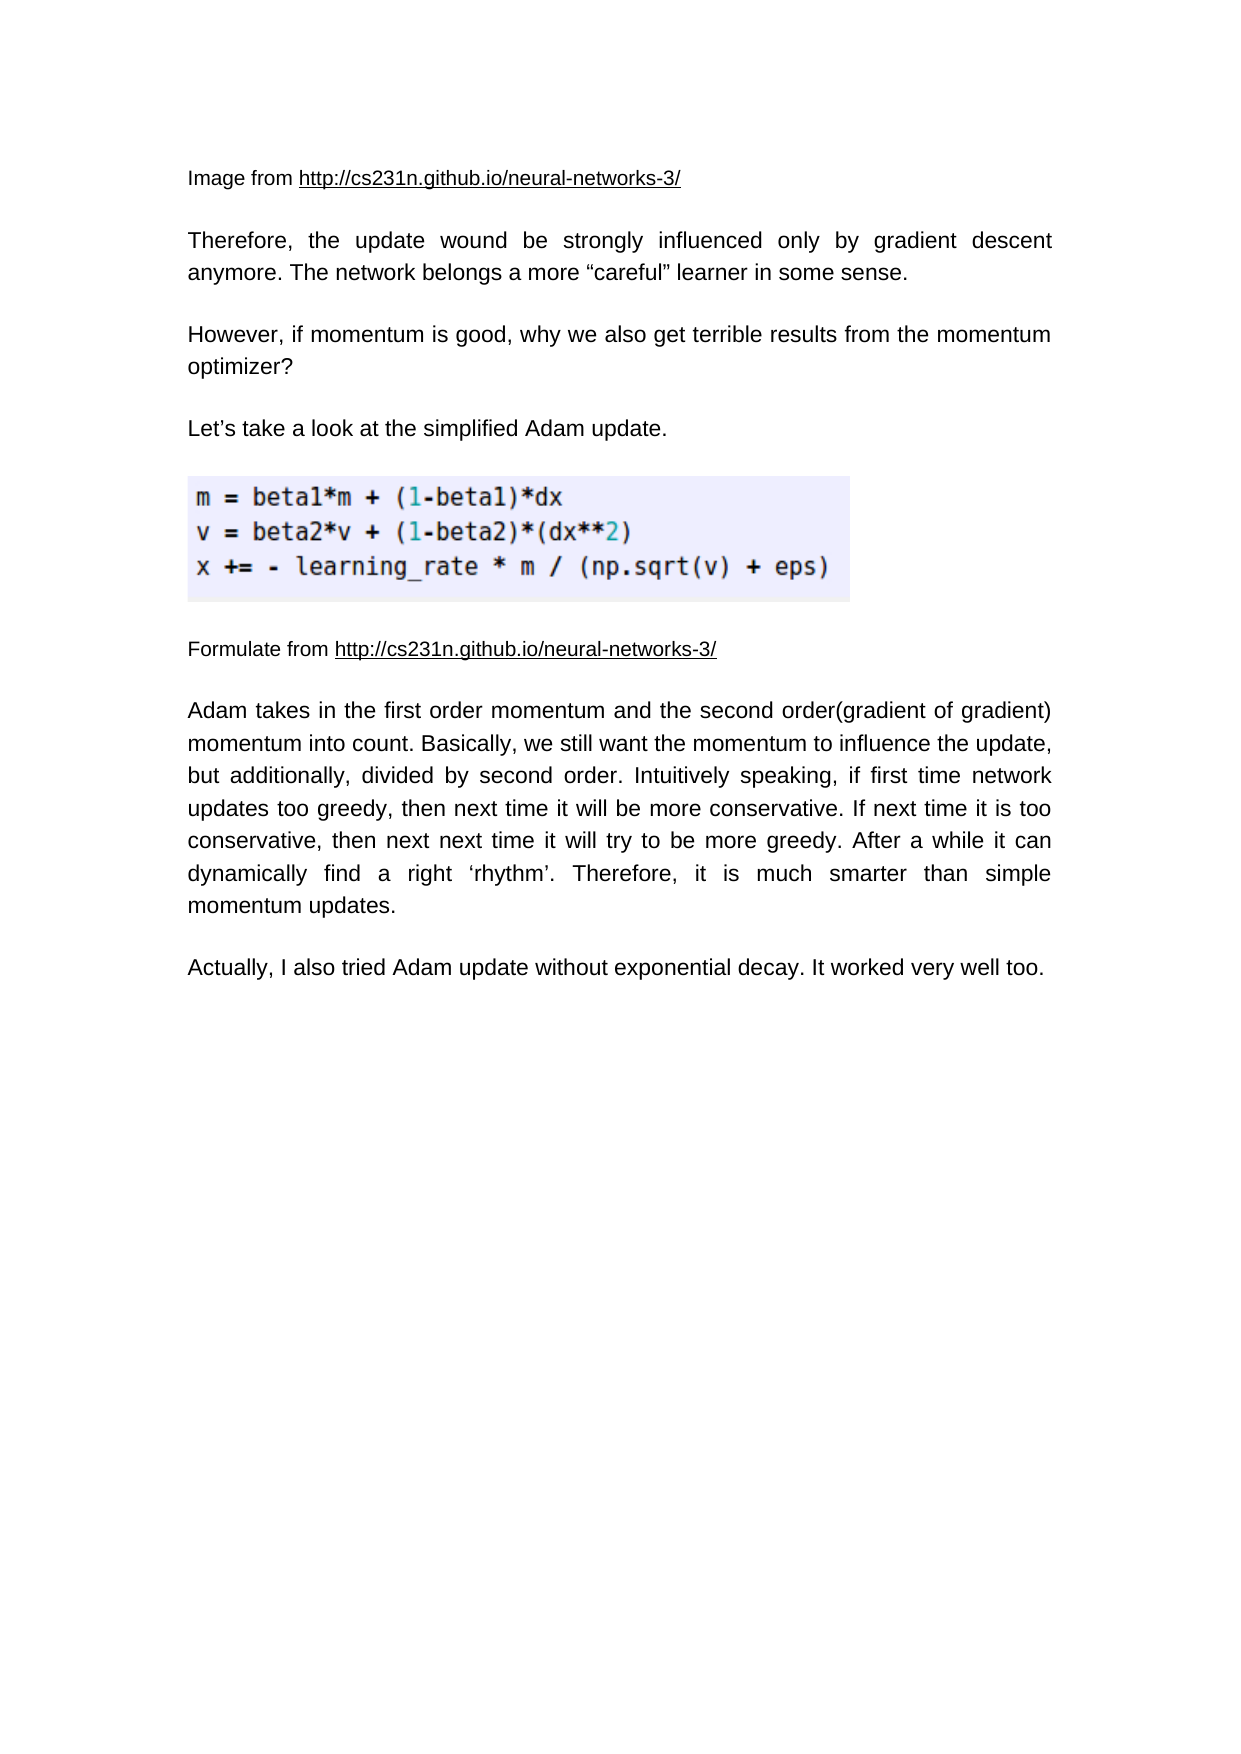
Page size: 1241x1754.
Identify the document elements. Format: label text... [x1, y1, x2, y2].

text Image from http://cs231n.github.io/neural-networks-3/ [187, 162, 1053, 194]
text Formulate from http://cs231n.github.io/neural-networks-3/ [187, 633, 1053, 665]
text However, if momentum is good, why we also get terrible results from the momentum optimizer? [187, 318, 1053, 383]
text Adam takes in the first order momentum and the second order(gradient of gradient) momentum into count. Basically, we still want the momentum to influence the update, but additionally, divided by second order. Intuitively speaking, if first time network updates too greedy, then next time it will be more conservative. If next time it is too conservative, then next next time it will try to be more greedy. After a while it can dynamically find a right ‘rhythm’. Therefore, it is much smarter than simple momentum updates. [187, 694, 1053, 922]
text Therefore, the update wound be strongly influenced only by gradient descent anymore. The network belongs a more “careful” learner in some sense. [187, 224, 1053, 289]
text Actually, I also tried Adam update without exponential decay. It worked very well too. [187, 951, 1053, 984]
picture [187, 476, 850, 602]
text Let’s take a look at the simplified Adam update. [187, 412, 1053, 444]
